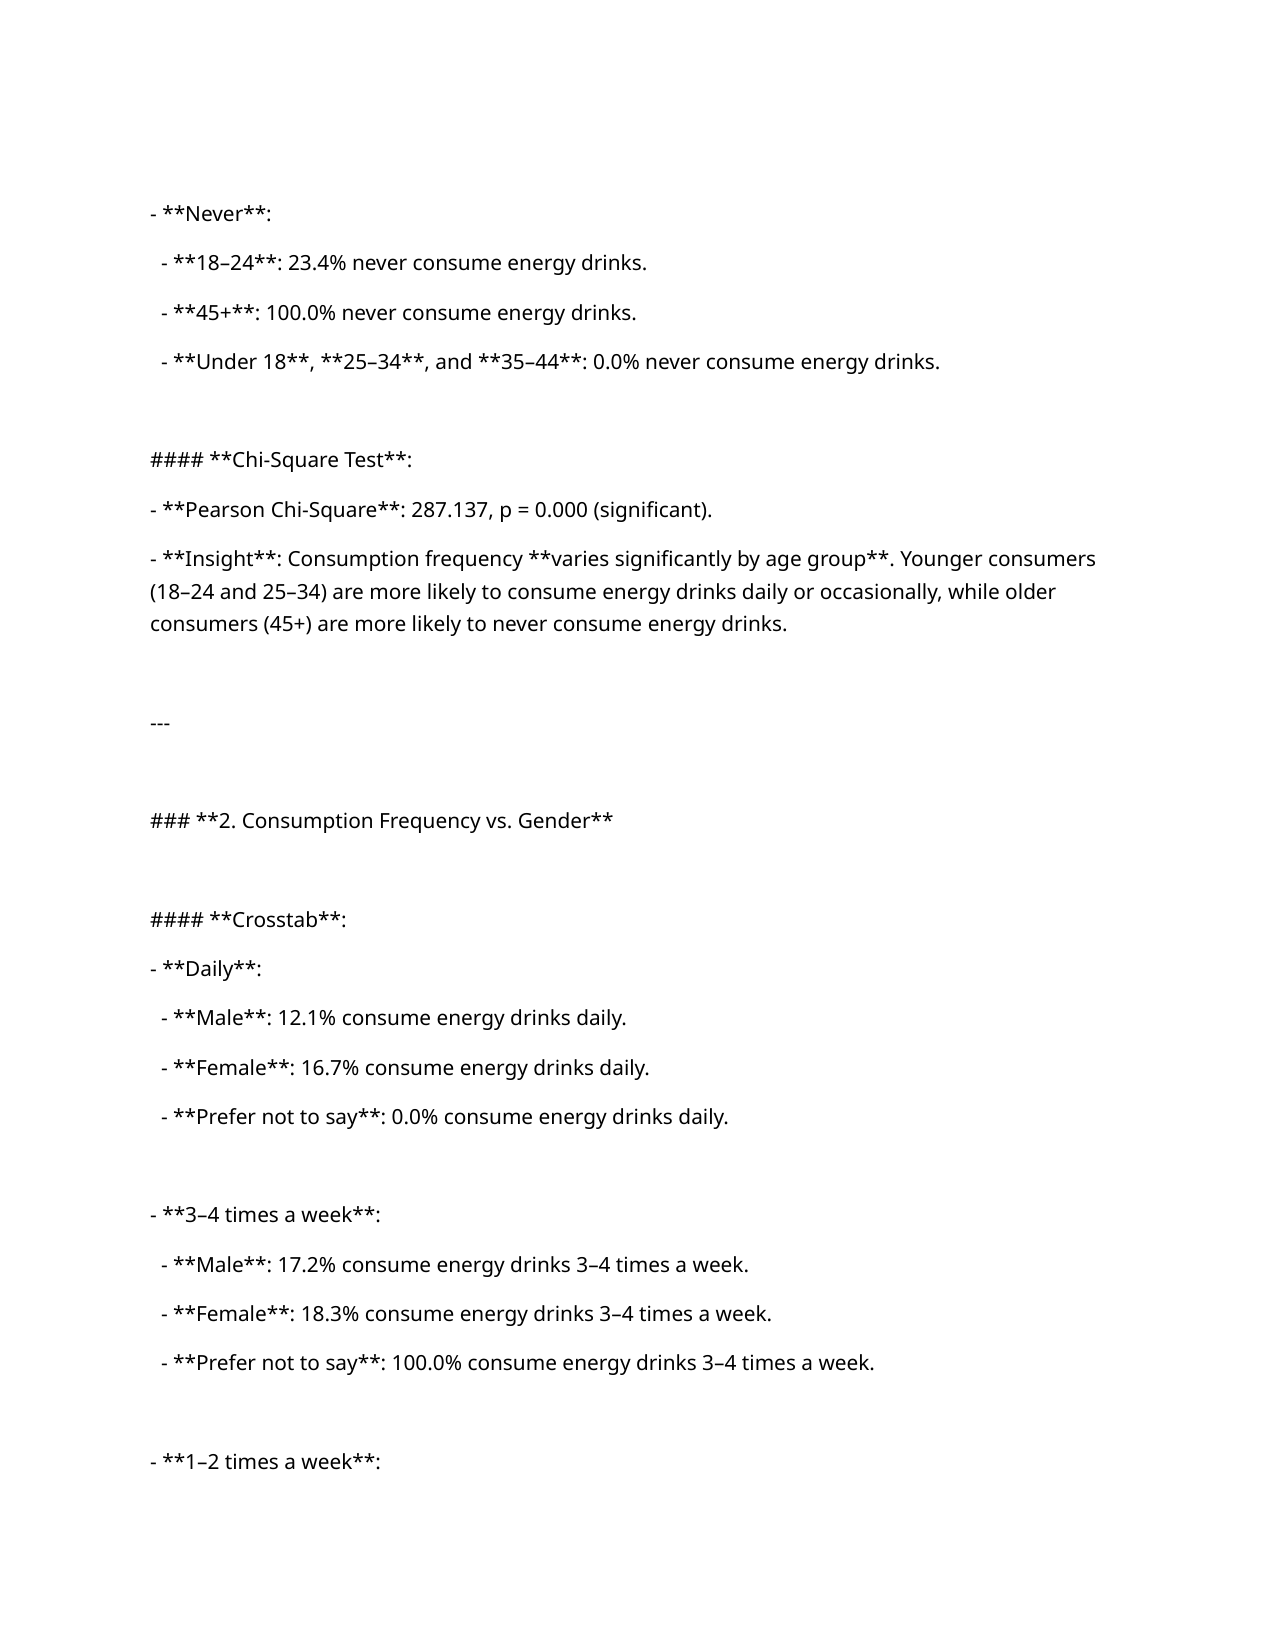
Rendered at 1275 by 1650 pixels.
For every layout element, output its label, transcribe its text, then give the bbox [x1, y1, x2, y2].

text - **Male**: 17.2% consume energy drinks 3–4 times a week. [150, 1250, 1125, 1278]
text - **Female**: 16.7% consume energy drinks daily. [150, 1053, 1125, 1081]
text - **1–2 times a week**: [150, 1447, 1125, 1475]
text #### **Chi-Square Test**: [150, 446, 1125, 474]
text - **18–24**: 23.4% never consume energy drinks. [150, 248, 1125, 277]
text #### **Crosstab**: [150, 905, 1125, 933]
text ### **2. Consumption Frequency vs. Gender** [150, 806, 1125, 835]
text - **3–4 times a week**: [150, 1201, 1125, 1229]
text - **Under 18**, **25–34**, and **35–44**: 0.0% never consume energy drinks. [150, 347, 1125, 376]
text - **Prefer not to say**: 0.0% consume energy drinks daily. [150, 1102, 1125, 1131]
text - **Insight**: Consumption frequency **varies significantly by age group**. Younger consumers (18–24 and 25–34) are more likely to consume energy drinks daily or occasionally, while older consumers (45+) are more likely to never consume energy drinks. [150, 544, 1125, 638]
text - **Female**: 18.3% consume energy drinks 3–4 times a week. [150, 1299, 1125, 1328]
text - **Never**: [150, 199, 1125, 228]
text --- [150, 708, 1125, 736]
text - **Pearson Chi-Square**: 287.137, p = 0.000 (significant). [150, 495, 1125, 523]
text - **Prefer not to say**: 100.0% consume energy drinks 3–4 times a week. [150, 1348, 1125, 1377]
text - **45+**: 100.0% never consume energy drinks. [150, 298, 1125, 326]
text - **Daily**: [150, 954, 1125, 983]
text - **Male**: 12.1% consume energy drinks daily. [150, 1003, 1125, 1032]
